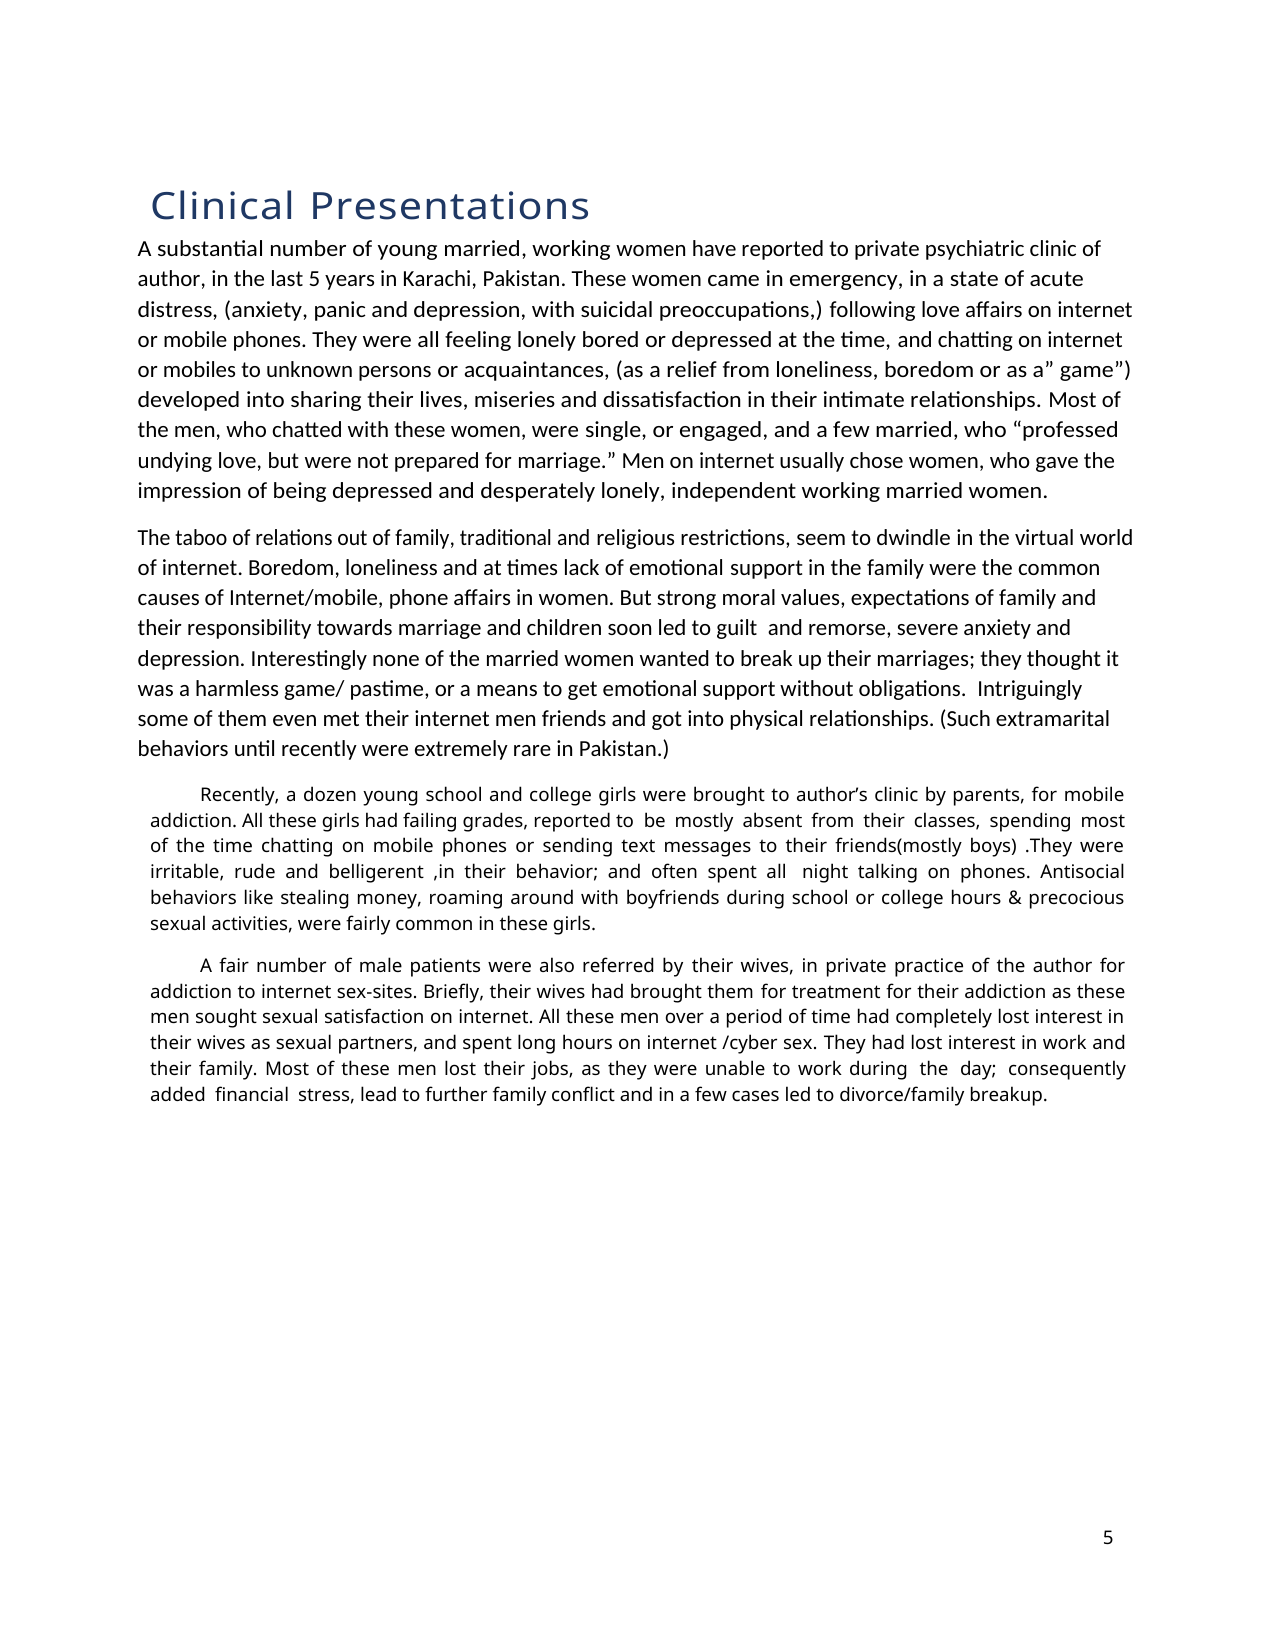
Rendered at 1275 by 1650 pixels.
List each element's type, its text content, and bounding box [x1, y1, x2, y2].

text Recently, a dozen young school and college girls were brought to author’s clinic by parents, for mobile addiction. All these girls had failing grades, reported to be mostly absent from their classes, spending most of the time chatting on mobile phones or sending text messages to their friends(mostly boys) .They were irritable, rude and belligerent ,in their behavior; and often spent all night talking on phones. Antisocial behaviors like stealing money, roaming around with boyfriends during school or college hours & precocious sexual activities, were fairly common in these girls. [150, 781, 1125, 935]
text A substantial number of young married, working women have reported to private psychiatric clinic of author, in the last 5 years in Karachi, Pakistan. These women came in emergency, in a state of acute distress, (anxiety, panic and depression, with suicidal preoccupations,) following love affairs on internet or mobile phones. They were all feeling lonely bored or depressed at the time, and chatting on internet or mobiles to unknown persons or acquaintances, (as a relief from loneliness, boredom or as a” game”) developed into sharing their lives, miseries and dissatisfaction in their intimate relationships. Most of the men, who chatted with these women, were single, or engaged, and a few married, who “professed undying love, but were not prepared for marriage.” Men on internet usually chose women, who gave the impression of being depressed and desperately lonely, independent working married women. [137, 234, 1137, 504]
text A fair number of male patients were also referred by their wives, in private practice of the author for addiction to internet sex-sites. Briefly, their wives had brought them for treatment for their addiction as these men sought sexual satisfaction on internet. All these men over a period of time had completely lost interest in their wives as sexual partners, and spent long hours on internet /cyber sex. They had lost interest in work and their family. Most of these men lost their jobs, as they were unable to work during the day; consequently added financial stress, lead to further family conflict and in a few cases led to divorce/family breakup. [150, 952, 1126, 1106]
subtitle Clinical Presentations [150, 179, 1137, 230]
text The taboo of relations out of family, traditional and religious restrictions, seem to dwindle in the virtual world of internet. Boredom, loneliness and at times lack of emotional support in the family were the common causes of Internet/mobile, phone affairs in women. But strong moral values, expectations of family and their responsibility towards marriage and children soon led to guilt and remorse, severe anxiety and depression. Interestingly none of the married women wanted to break up their marriages; they thought it was a harmless game/ pastime, or a means to get emotional support without obligations. Intriguingly some of them even met their internet men friends and got into physical relationships. (Such extramarital behaviors until recently were extremely rare in Pakistan.) [137, 523, 1137, 762]
